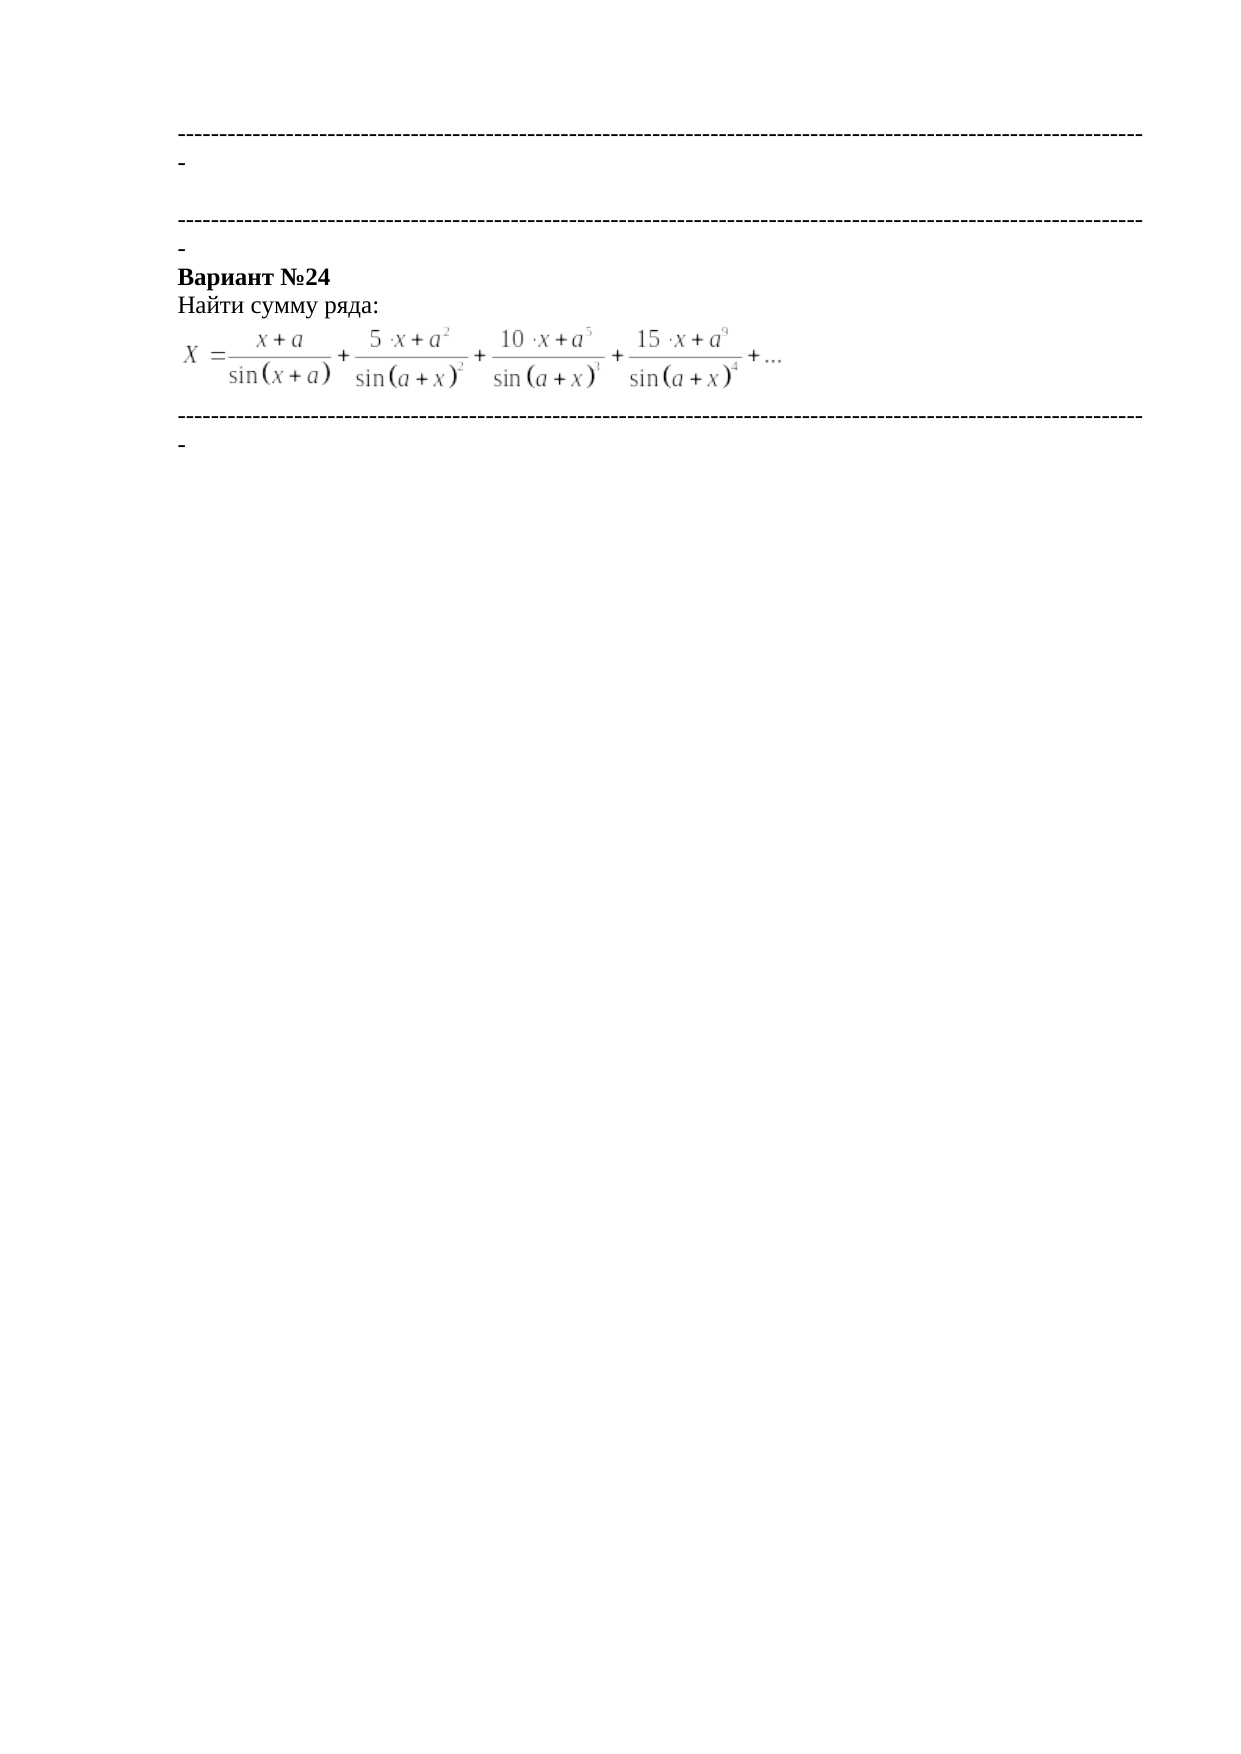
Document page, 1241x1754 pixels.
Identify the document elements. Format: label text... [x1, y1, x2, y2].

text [177, 118, 1152, 176]
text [177, 204, 1152, 262]
text Найти сумму ряда: [177, 291, 1152, 319]
text Вариант №24 [177, 262, 1152, 291]
text --------------------------------------------------------------------------------------------------------------------- [177, 401, 1152, 458]
